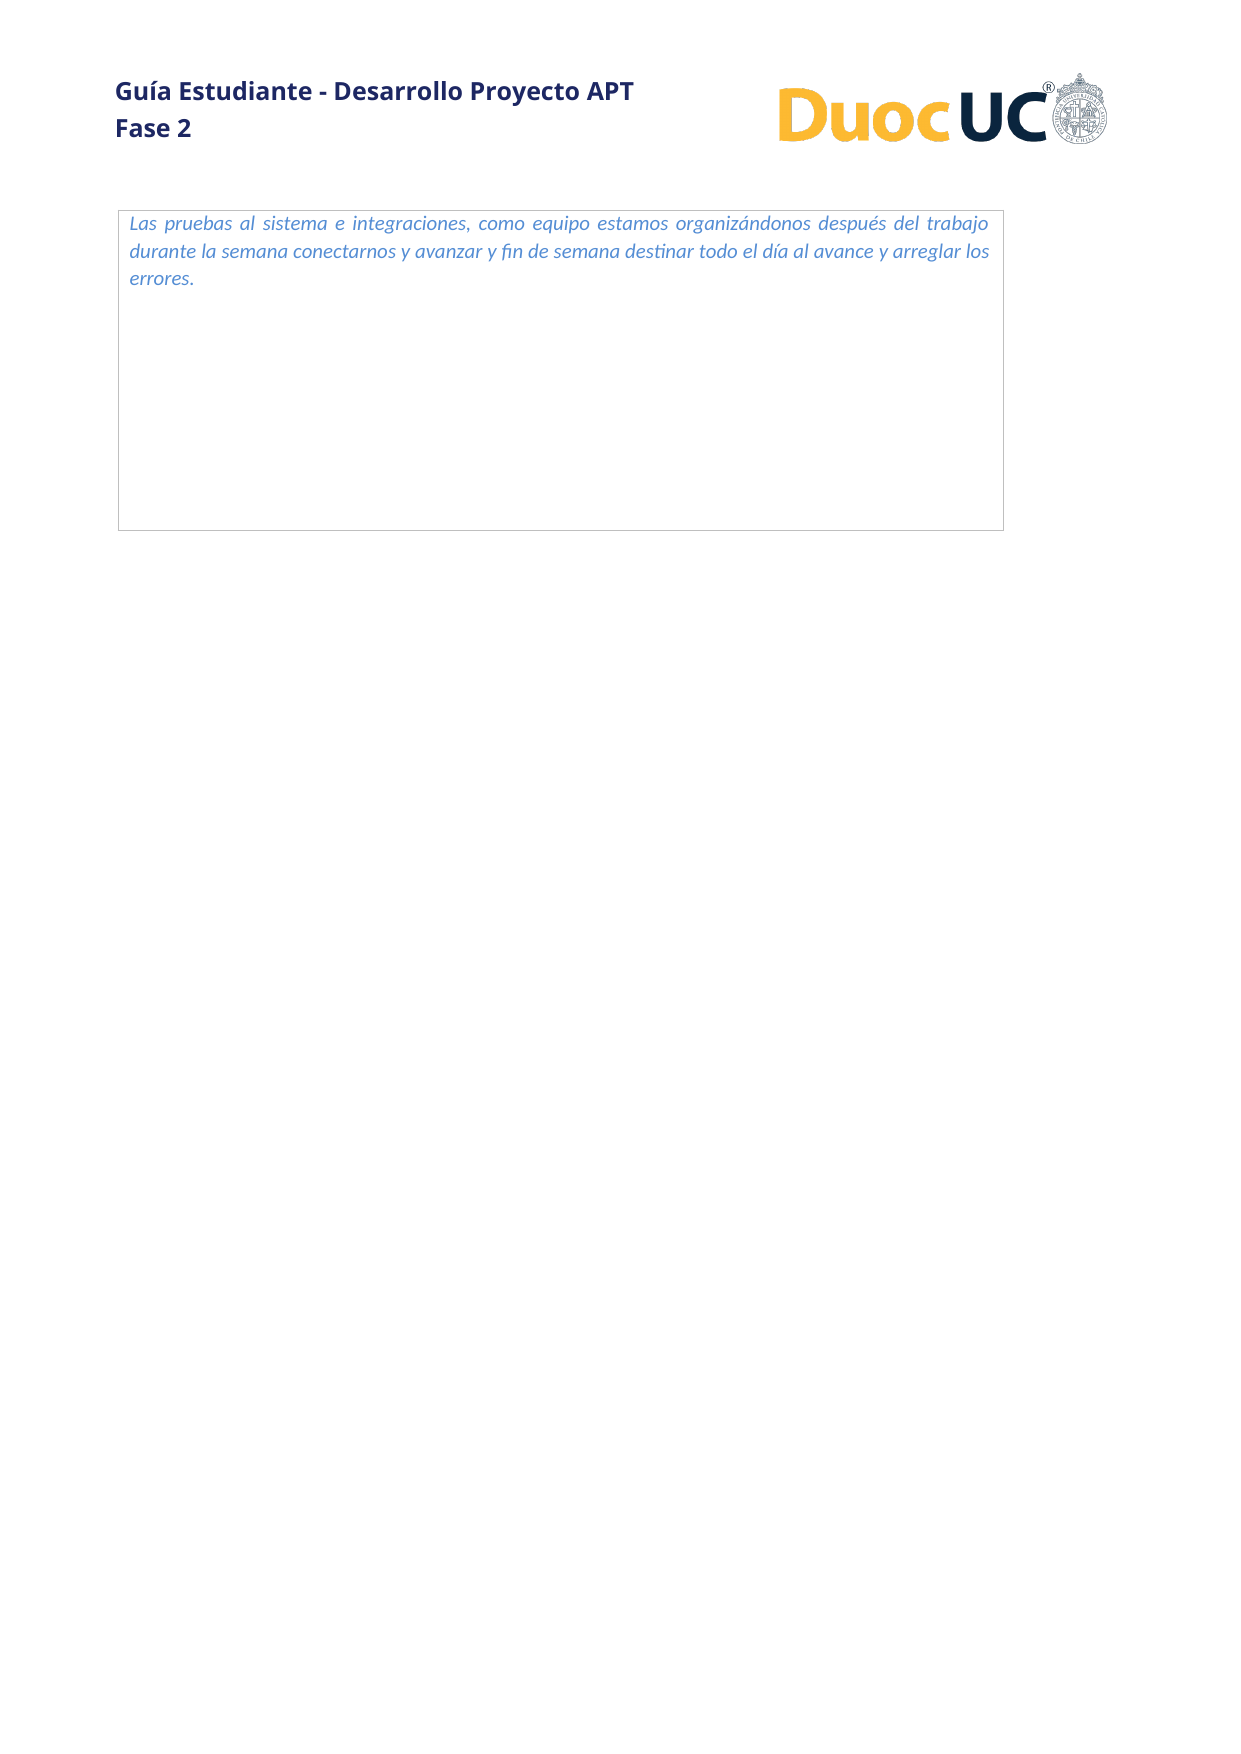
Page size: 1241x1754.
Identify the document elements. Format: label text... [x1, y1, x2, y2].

picture [779, 73, 1107, 144]
